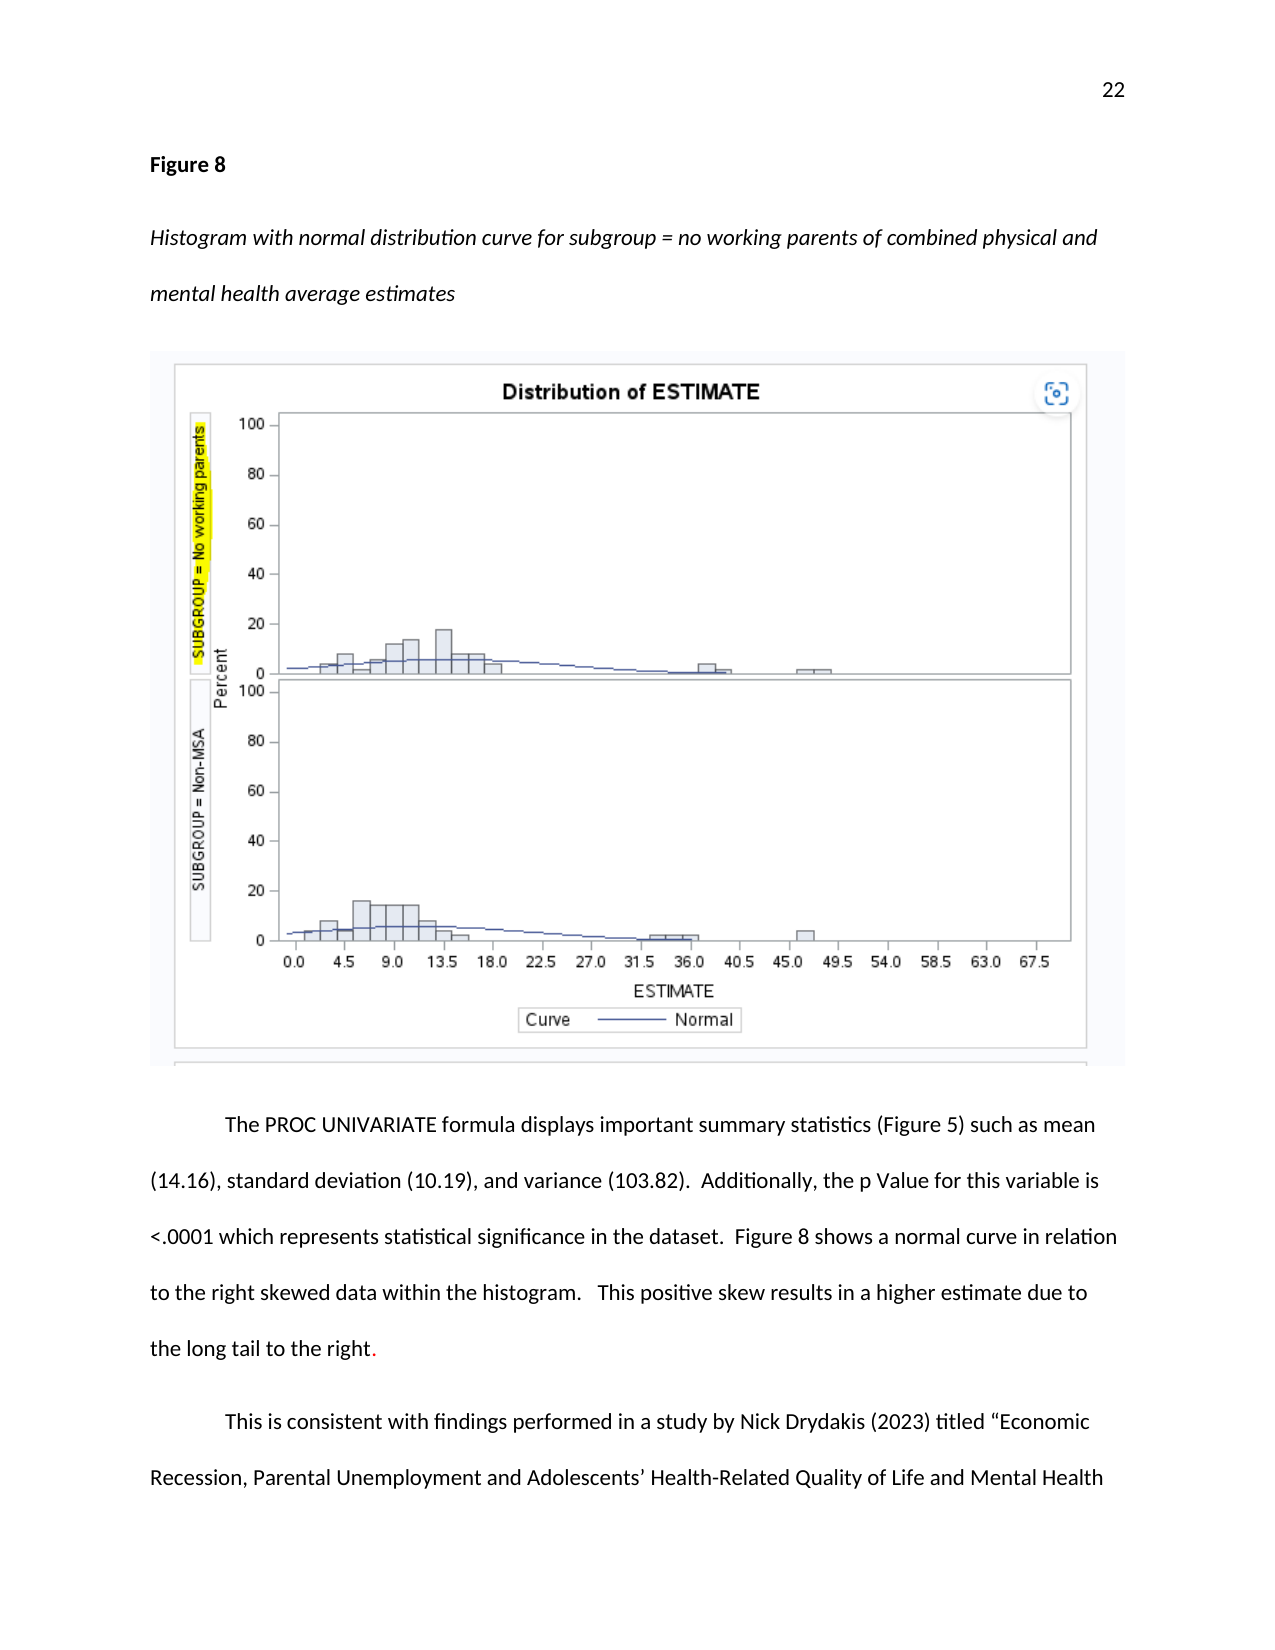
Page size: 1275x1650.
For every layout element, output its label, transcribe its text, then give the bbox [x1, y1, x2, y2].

text Figure 8 [150, 150, 1125, 178]
picture [150, 351, 1125, 1066]
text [150, 1407, 1125, 1491]
text The PROC UNIVARIATE formula displays important summary statistics (Figure 5) such as mean (14.16), standard deviation (10.19), and variance (103.82). Additionally, the p Value for this variable is <.0001 which represents statistical significance in the dataset. Figure 8 shows a normal curve in relation to the right skewed data within the histogram. This positive skew results in a higher estimate due to the long tail to the right. [150, 1110, 1125, 1362]
text Histogram with normal distribution curve for subgroup = no working parents of combined physical and mental health average estimates [150, 223, 1125, 307]
